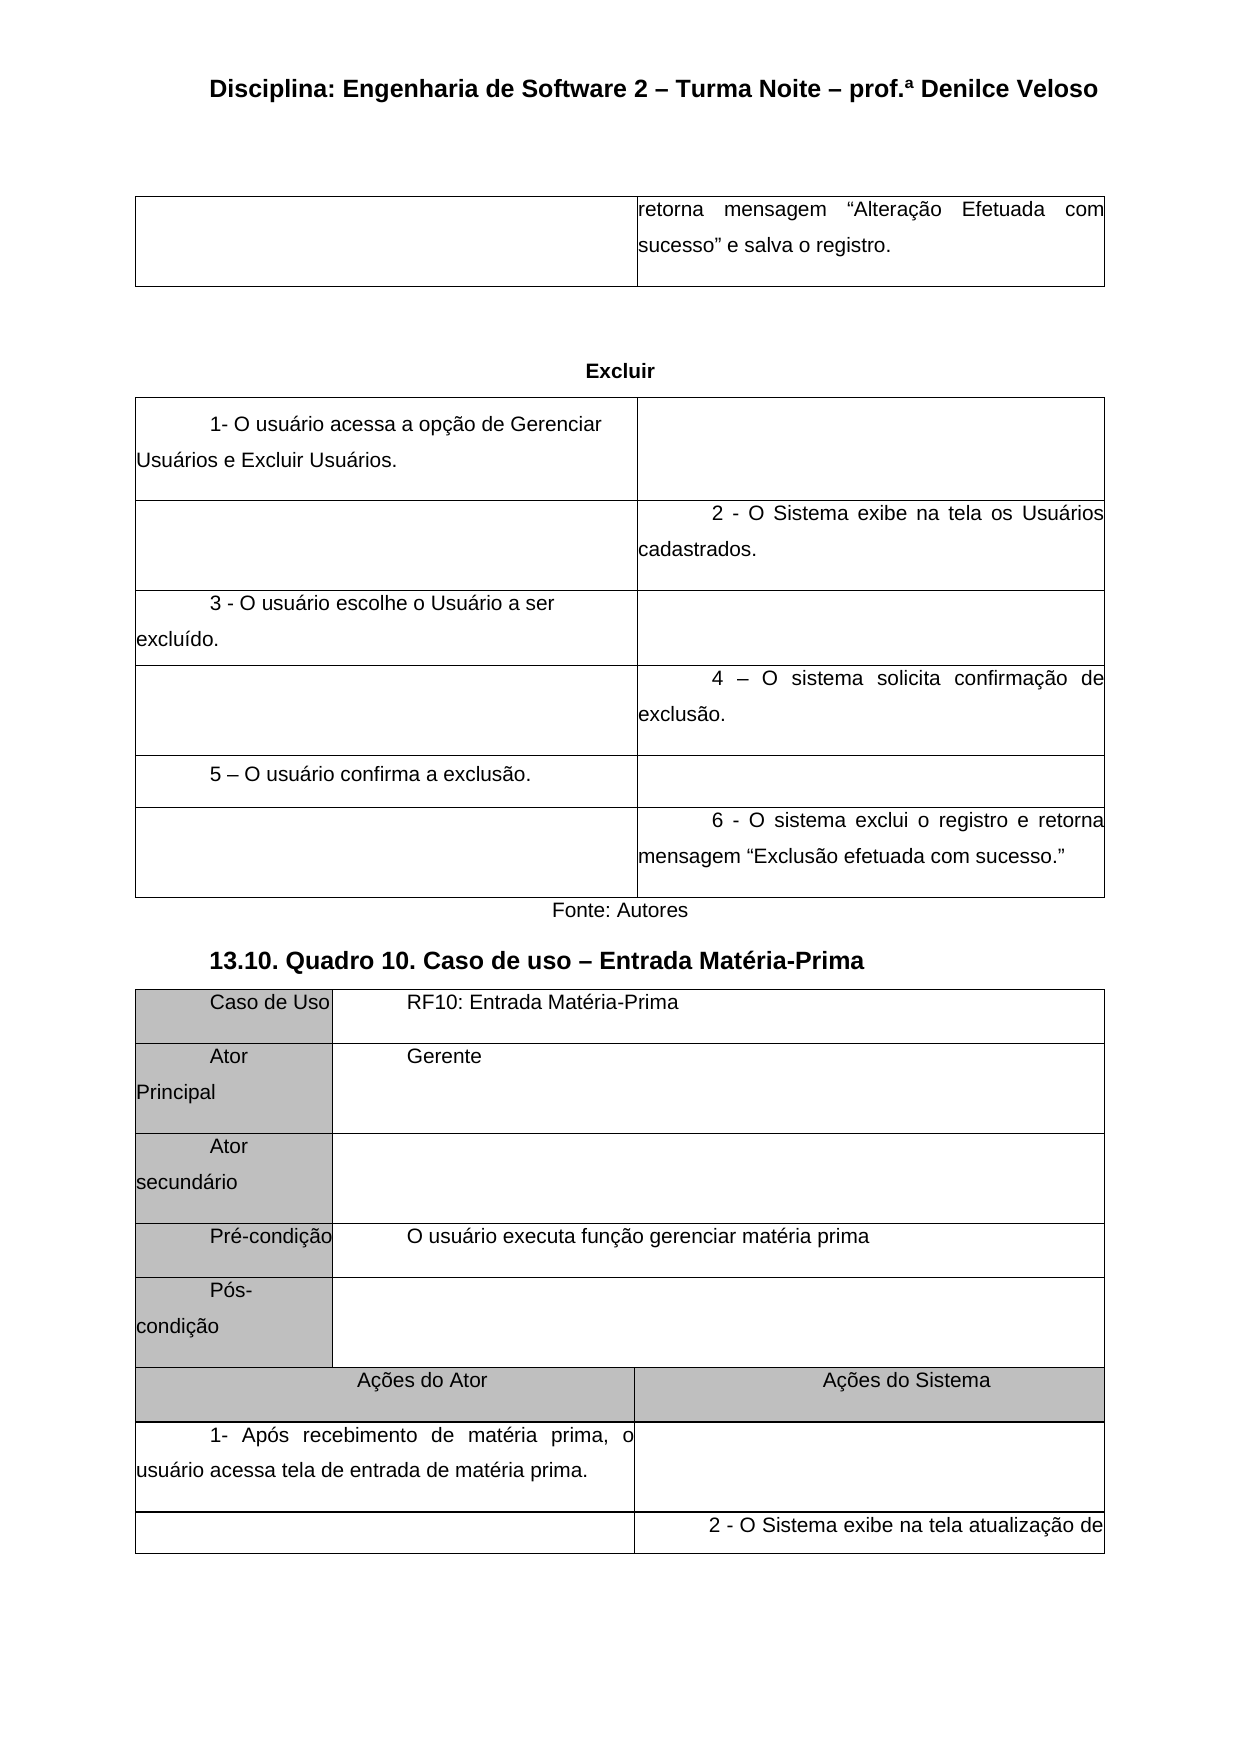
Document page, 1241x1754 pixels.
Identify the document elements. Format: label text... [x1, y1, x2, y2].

table_cell [136, 666, 637, 755]
table_cell 1- O usuário acessa a opção de Gerenciar Usuários e Excluir Usuários. [136, 398, 637, 499]
table_cell Pós-condição [136, 1278, 332, 1367]
table_cell 4 – O sistema solicita confirmação de exclusão. [638, 666, 1104, 755]
text Fonte: Autores [135, 898, 1105, 922]
table_cell Gerente [333, 1044, 1104, 1133]
table_cell 5 – O usuário confirma a exclusão. [136, 756, 637, 807]
table_cell [136, 808, 637, 897]
table_cell 2 - O Sistema exibe na tela atualização de matéria prima. [635, 1513, 1104, 1553]
table_cell Ações do Sistema [635, 1368, 1104, 1421]
table_cell [635, 1423, 1104, 1511]
table_cell [136, 1513, 634, 1553]
table_cell [638, 756, 1104, 807]
table_cell [333, 1278, 1104, 1367]
table_cell [638, 591, 1104, 665]
table_header Caso de Uso [136, 990, 332, 1043]
table_cell [333, 1134, 1104, 1223]
table_cell [136, 501, 637, 589]
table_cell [638, 197, 1104, 286]
subtitle 13.10. Quadro 10. Caso de uso – Entrada Matéria-Prima [135, 946, 1105, 975]
table_cell Ações do Ator [136, 1368, 634, 1421]
table_cell 6 - O sistema exclui o registro e retorna mensagem “Exclusão efetuada com sucesso.” [638, 808, 1104, 897]
table_cell [136, 197, 637, 286]
table_cell Excluir [136, 287, 1104, 397]
table_cell Ator Principal [136, 1044, 332, 1133]
table_header RF10: Entrada Matéria-Prima [333, 990, 1104, 1043]
table_cell O usuário executa função gerenciar matéria prima [333, 1224, 1104, 1277]
table_cell Pré-condição [136, 1224, 332, 1277]
table_cell 2 - O Sistema exibe na tela os Usuários cadastrados. [638, 501, 1104, 589]
table_cell Ator secundário [136, 1134, 332, 1223]
table_cell [638, 398, 1104, 499]
table_cell 3 - O usuário escolhe o Usuário a ser excluído. [136, 591, 637, 665]
table_cell 1- Após recebimento de matéria prima, o usuário acessa tela de entrada de matéria prima. [136, 1423, 634, 1511]
